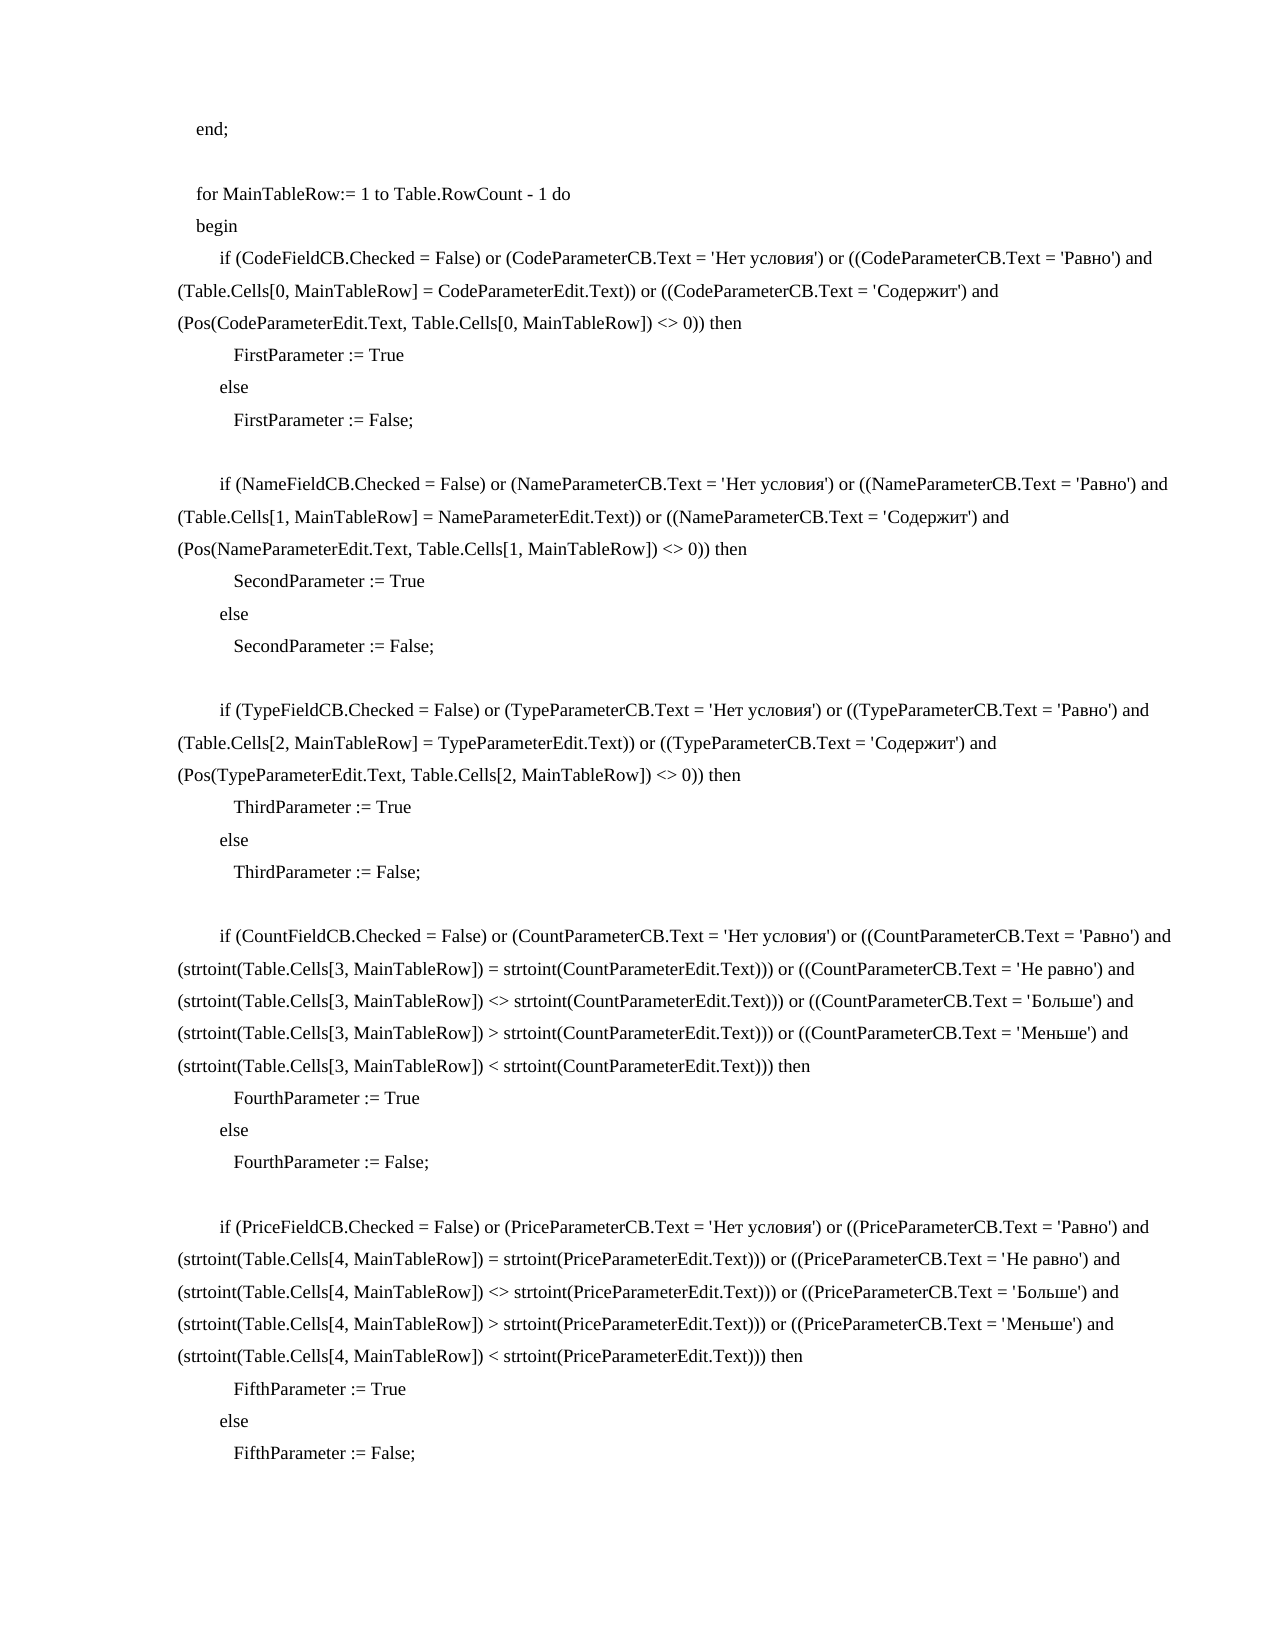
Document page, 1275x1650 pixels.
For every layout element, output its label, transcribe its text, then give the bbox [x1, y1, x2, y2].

text ThirdParameter := True [177, 796, 1186, 818]
text else [177, 376, 1186, 398]
text SecondParameter := True [177, 570, 1186, 592]
text if (CodeFieldCB.Checked = False) or (CodeParameterCB.Text = 'Нет условия') or ((CodeParameterCB.Text = 'Равно') and (Table.Cells[0, MainTableRow] = CodeParameterEdit.Text)) or ((CodeParameterCB.Text = 'Содержит') and (Pos(CodeParameterEdit.Text, Table.Cells[0, MainTableRow]) <> 0)) then [177, 247, 1186, 333]
text SecondParameter := False; [177, 635, 1186, 656]
text FourthParameter := True [177, 1087, 1186, 1108]
text end; [177, 118, 1186, 140]
text FourthParameter := False; [177, 1151, 1186, 1173]
text ThirdParameter := False; [177, 861, 1186, 882]
text if (NameFieldCB.Checked = False) or (NameParameterCB.Text = 'Нет условия') or ((NameParameterCB.Text = 'Равно') and (Table.Cells[1, MainTableRow] = NameParameterEdit.Text)) or ((NameParameterCB.Text = 'Содержит') and (Pos(NameParameterEdit.Text, Table.Cells[1, MainTableRow]) <> 0)) then [177, 473, 1186, 559]
text else [177, 602, 1186, 624]
text if (CountFieldCB.Checked = False) or (CountParameterCB.Text = 'Нет условия') or ((CountParameterCB.Text = 'Равно') and (strtoint(Table.Cells[3, MainTableRow]) = strtoint(CountParameterEdit.Text))) or ((CountParameterCB.Text = 'Не равно') and (strtoint(Table.Cells[3, MainTableRow]) <> strtoint(CountParameterEdit.Text))) or ((CountParameterCB.Text = 'Больше') and (strtoint(Table.Cells[3, MainTableRow]) > strtoint(CountParameterEdit.Text))) or ((CountParameterCB.Text = 'Меньше') and (strtoint(Table.Cells[3, MainTableRow]) < strtoint(CountParameterEdit.Text))) then [177, 925, 1186, 1076]
text FifthParameter := False; [177, 1442, 1186, 1464]
text for MainTableRow:= 1 to Table.RowCount - 1 do [177, 183, 1186, 204]
text else [177, 1119, 1186, 1141]
text FifthParameter := True [177, 1377, 1186, 1399]
text begin [177, 215, 1186, 237]
text if (TypeFieldCB.Checked = False) or (TypeParameterCB.Text = 'Нет условия') or ((TypeParameterCB.Text = 'Равно') and (Table.Cells[2, MainTableRow] = TypeParameterEdit.Text)) or ((TypeParameterCB.Text = 'Содержит') and (Pos(TypeParameterEdit.Text, Table.Cells[2, MainTableRow]) <> 0)) then [177, 699, 1186, 786]
text FirstParameter := False; [177, 409, 1186, 430]
text else [177, 828, 1186, 850]
text if (PriceFieldCB.Checked = False) or (PriceParameterCB.Text = 'Нет условия') or ((PriceParameterCB.Text = 'Равно') and (strtoint(Table.Cells[4, MainTableRow]) = strtoint(PriceParameterEdit.Text))) or ((PriceParameterCB.Text = 'Не равно') and (strtoint(Table.Cells[4, MainTableRow]) <> strtoint(PriceParameterEdit.Text))) or ((PriceParameterCB.Text = 'Больше') and (strtoint(Table.Cells[4, MainTableRow]) > strtoint(PriceParameterEdit.Text))) or ((PriceParameterCB.Text = 'Меньше') and (strtoint(Table.Cells[4, MainTableRow]) < strtoint(PriceParameterEdit.Text))) then [177, 1216, 1186, 1367]
text FirstParameter := True [177, 344, 1186, 366]
text else [177, 1410, 1186, 1431]
